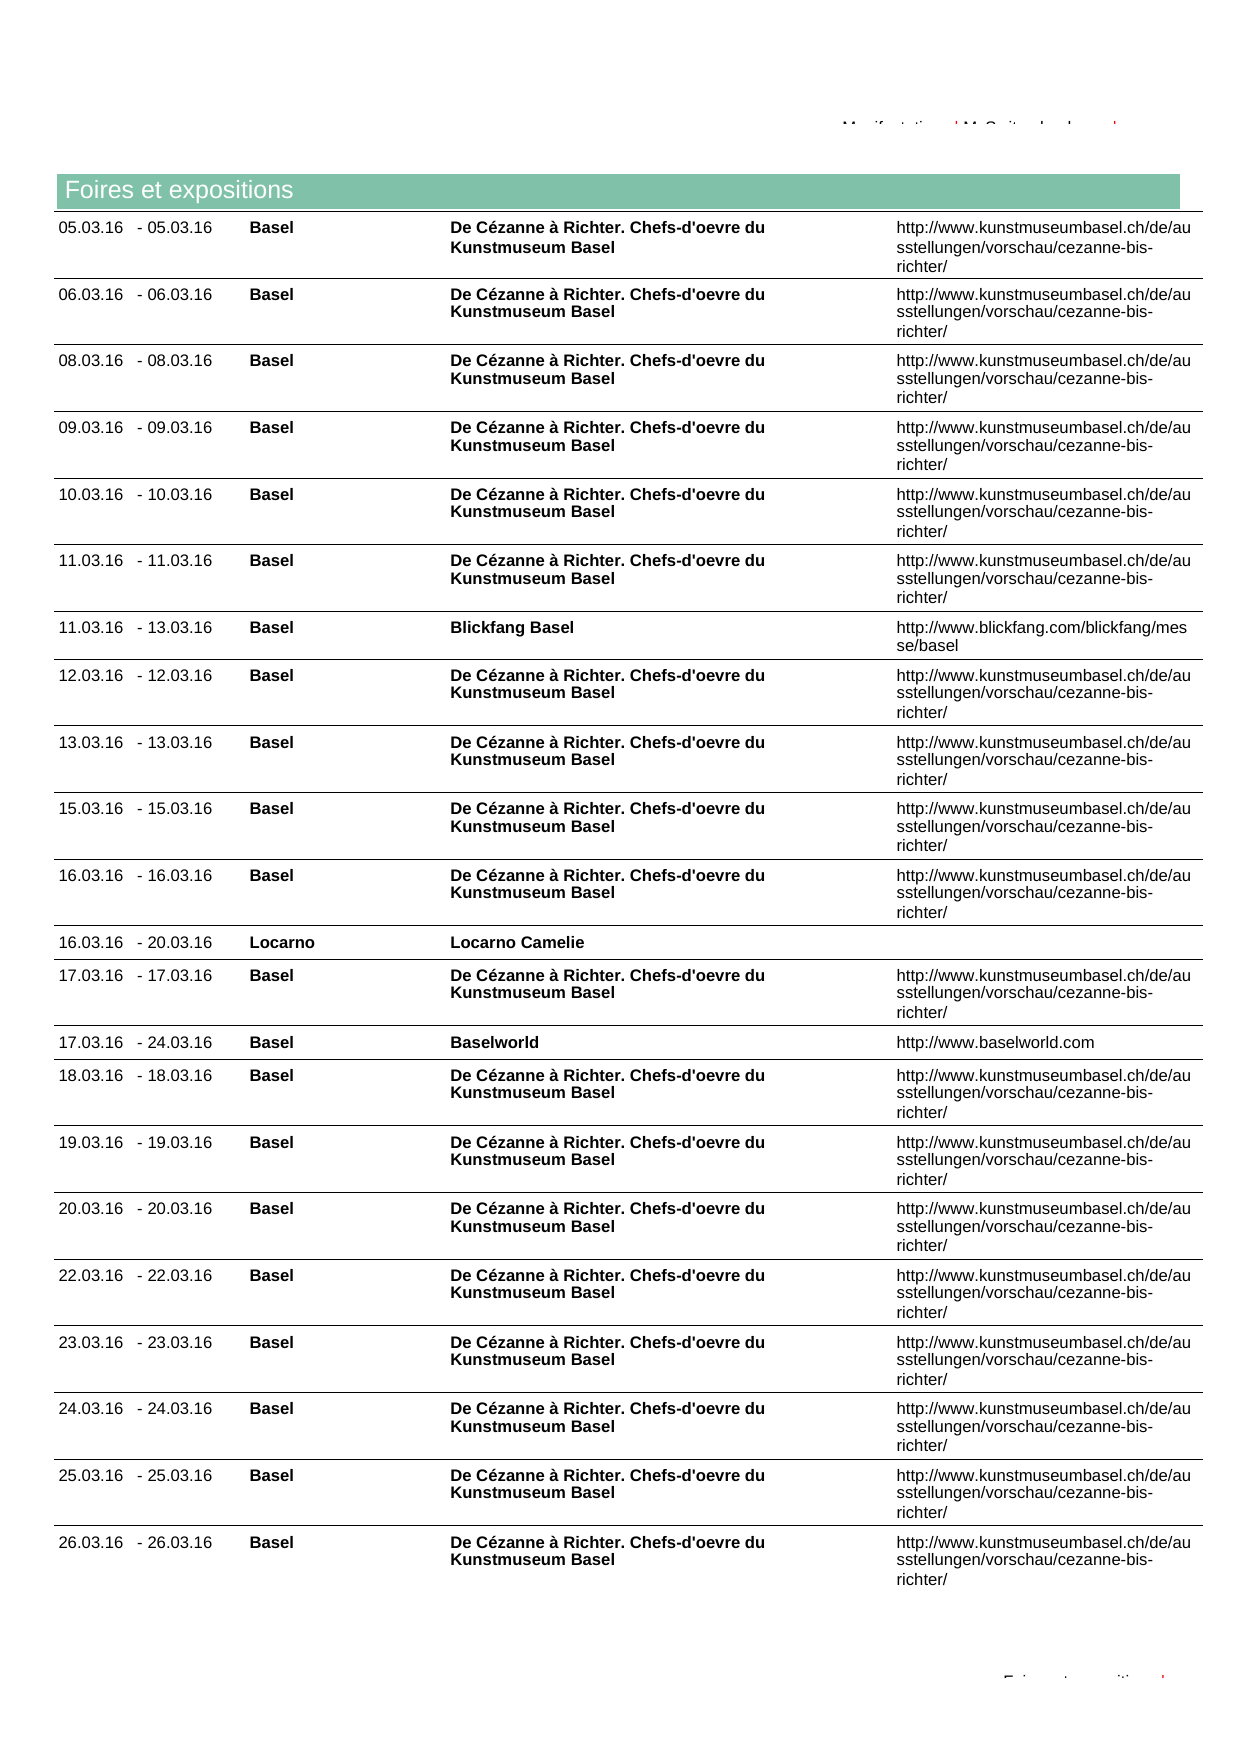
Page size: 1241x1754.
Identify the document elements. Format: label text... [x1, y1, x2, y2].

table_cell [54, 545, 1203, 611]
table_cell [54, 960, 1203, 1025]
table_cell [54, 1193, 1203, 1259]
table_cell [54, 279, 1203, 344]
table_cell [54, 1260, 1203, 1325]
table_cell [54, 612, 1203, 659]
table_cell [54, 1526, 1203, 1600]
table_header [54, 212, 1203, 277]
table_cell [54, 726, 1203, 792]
text Foires et expositions [64, 175, 1192, 204]
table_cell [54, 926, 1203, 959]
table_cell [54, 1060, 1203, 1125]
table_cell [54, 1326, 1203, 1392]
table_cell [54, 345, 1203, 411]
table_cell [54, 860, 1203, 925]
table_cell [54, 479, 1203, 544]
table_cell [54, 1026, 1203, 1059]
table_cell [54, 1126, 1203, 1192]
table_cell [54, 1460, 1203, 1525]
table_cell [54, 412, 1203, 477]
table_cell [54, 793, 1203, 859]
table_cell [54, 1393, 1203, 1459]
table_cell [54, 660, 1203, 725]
